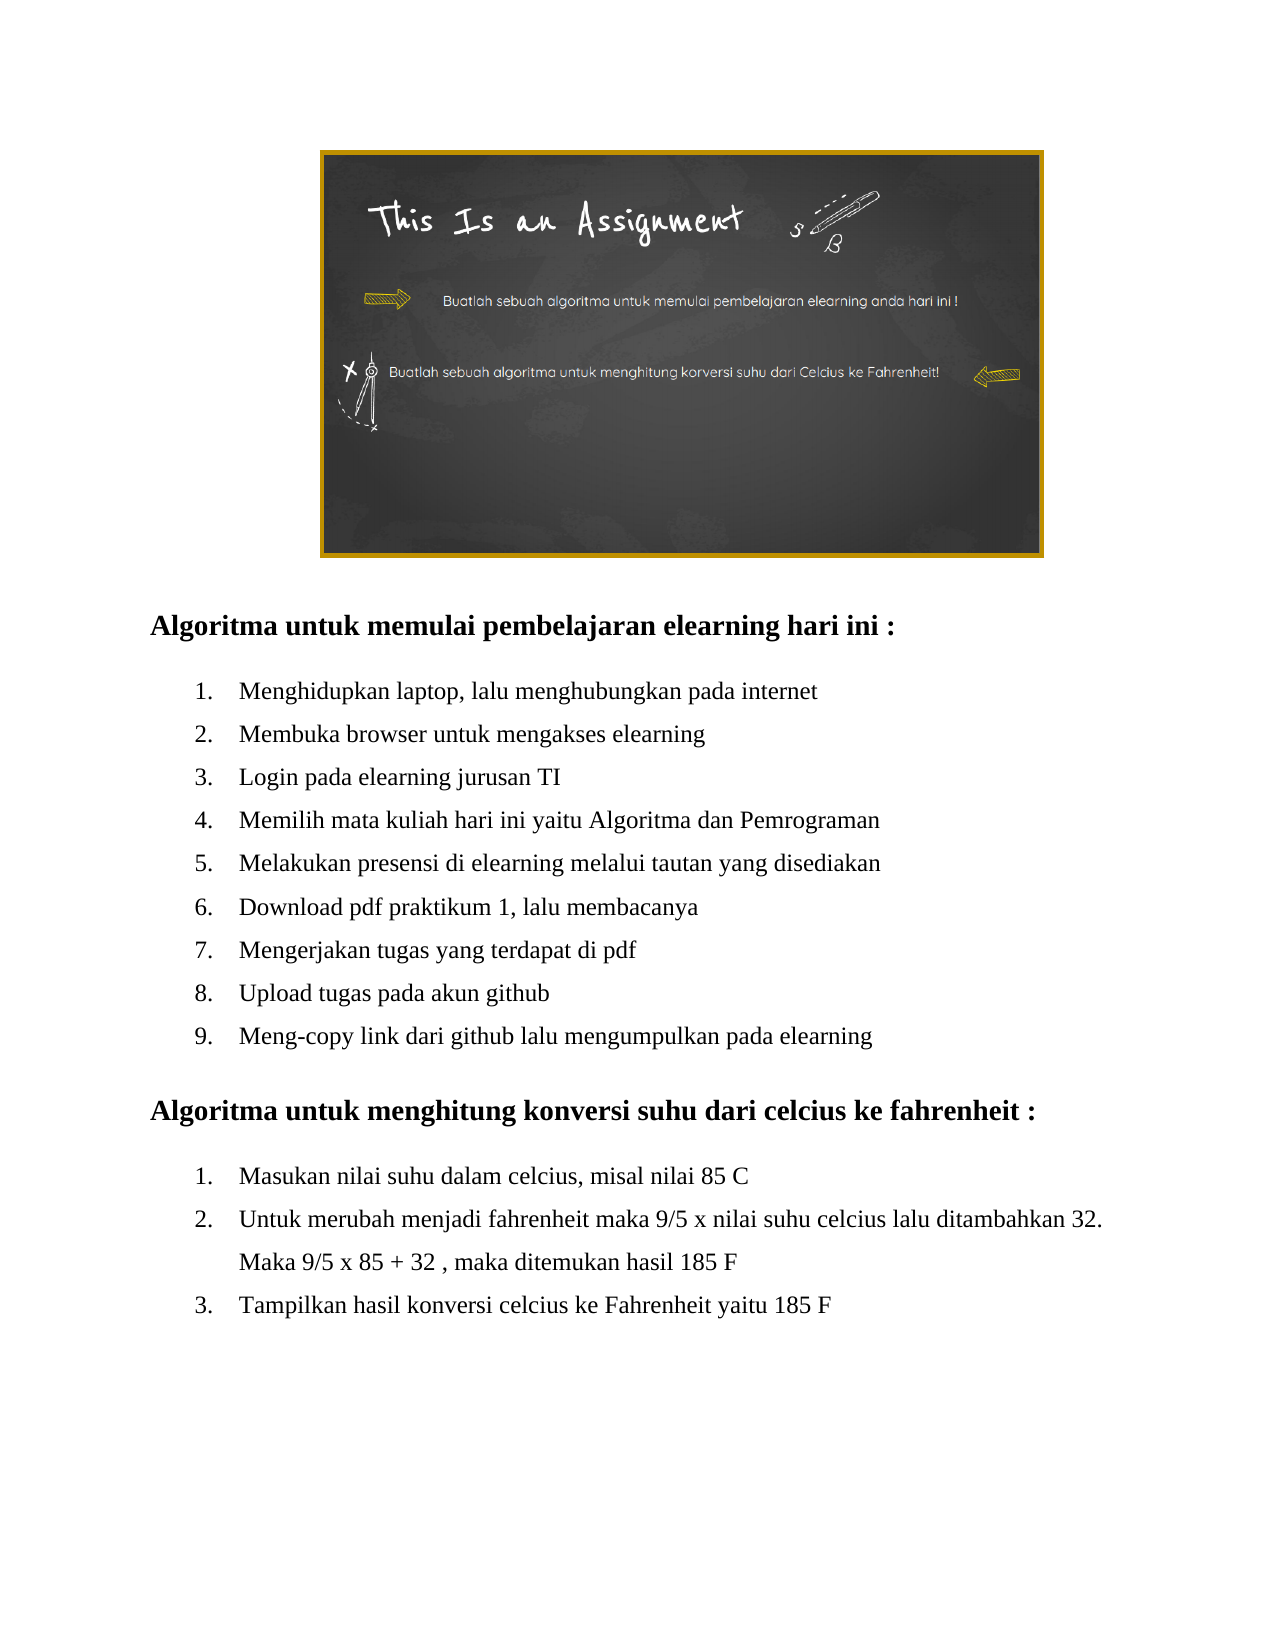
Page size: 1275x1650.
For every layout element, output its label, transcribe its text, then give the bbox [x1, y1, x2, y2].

list Algoritma untuk menghitung konversi suhu dari celcius ke fahrenheit : [150, 1093, 1125, 1126]
list Melakukan presensi di elearning melalui tautan yang disediakan [194, 848, 1125, 877]
list Tampilkan hasil konversi celcius ke Fahrenheit yaitu 185 F [194, 1291, 1125, 1319]
list Meng-copy link dari github lalu mengumpulkan pada elearning [194, 1021, 1125, 1050]
list Login pada elearning jurusan TI [194, 762, 1125, 791]
list Masukan nilai suhu dalam celcius, misal nilai 85 C [194, 1161, 1125, 1190]
picture [324, 155, 1040, 553]
list Download pdf praktikum 1, lalu membacanya [194, 892, 1125, 920]
list Memilih mata kuliah hari ini yaitu Algoritma dan Pemrograman [194, 805, 1125, 834]
list Algoritma untuk memulai pembelajaran elearning hari ini : [150, 608, 1125, 641]
list Menghidupkan laptop, lalu menghubungkan pada internet [194, 676, 1125, 705]
list Upload tugas pada akun github [194, 978, 1125, 1007]
list Membuka browser untuk mengakses elearning [194, 719, 1125, 748]
list Untuk merubah menjadi fahrenheit maka 9/5 x nilai suhu celcius lalu ditambahkan 32. [194, 1204, 1125, 1233]
list Mengerjakan tugas yang terdapat di pdf [194, 935, 1125, 963]
list Maka 9/5 x 85 + 32 , maka ditemukan hasil 185 F [239, 1247, 1125, 1276]
